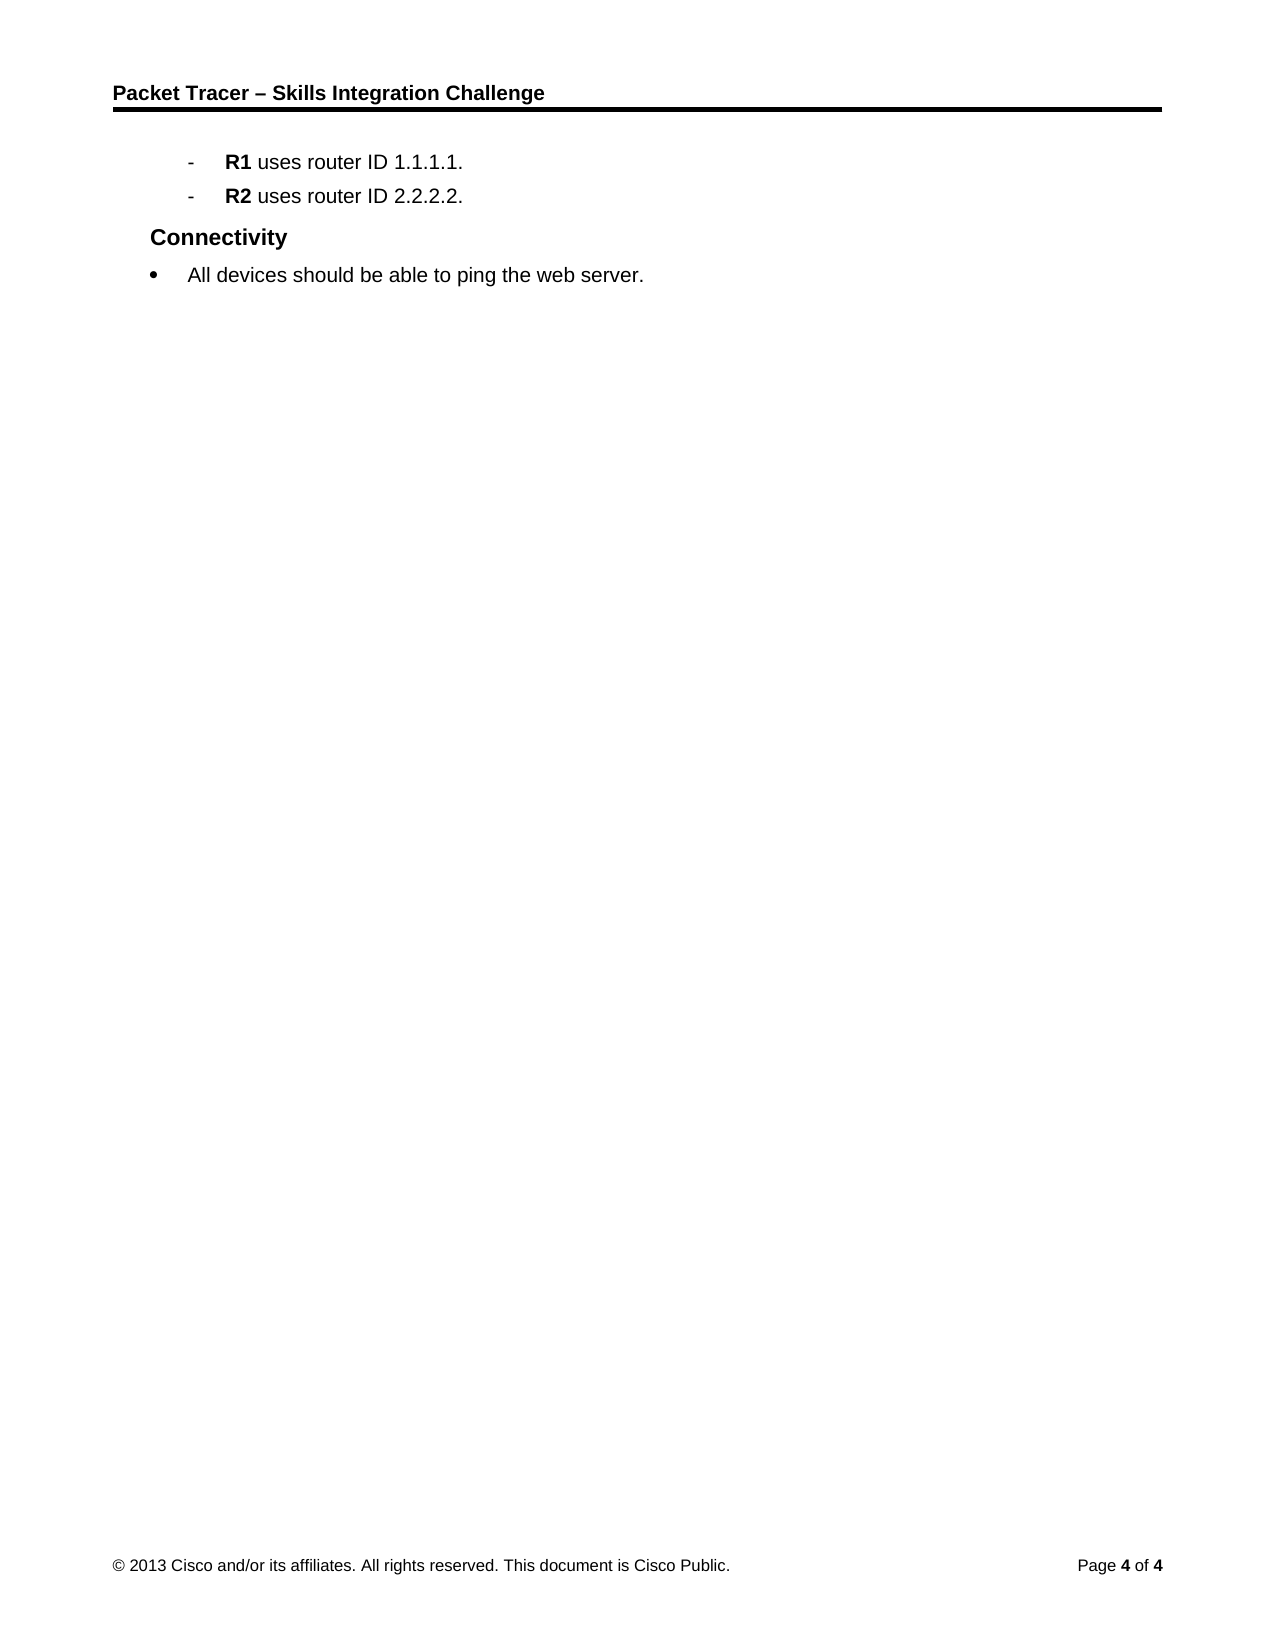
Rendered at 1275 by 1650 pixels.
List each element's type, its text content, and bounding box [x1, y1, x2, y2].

text R1 uses router ID 1.1.1.1. [187, 150, 1162, 174]
text Connectivity [150, 224, 1162, 250]
text R2 uses router ID 2.2.2.2. [187, 184, 1162, 208]
text All devices should be able to ping the web server. [150, 263, 1162, 287]
